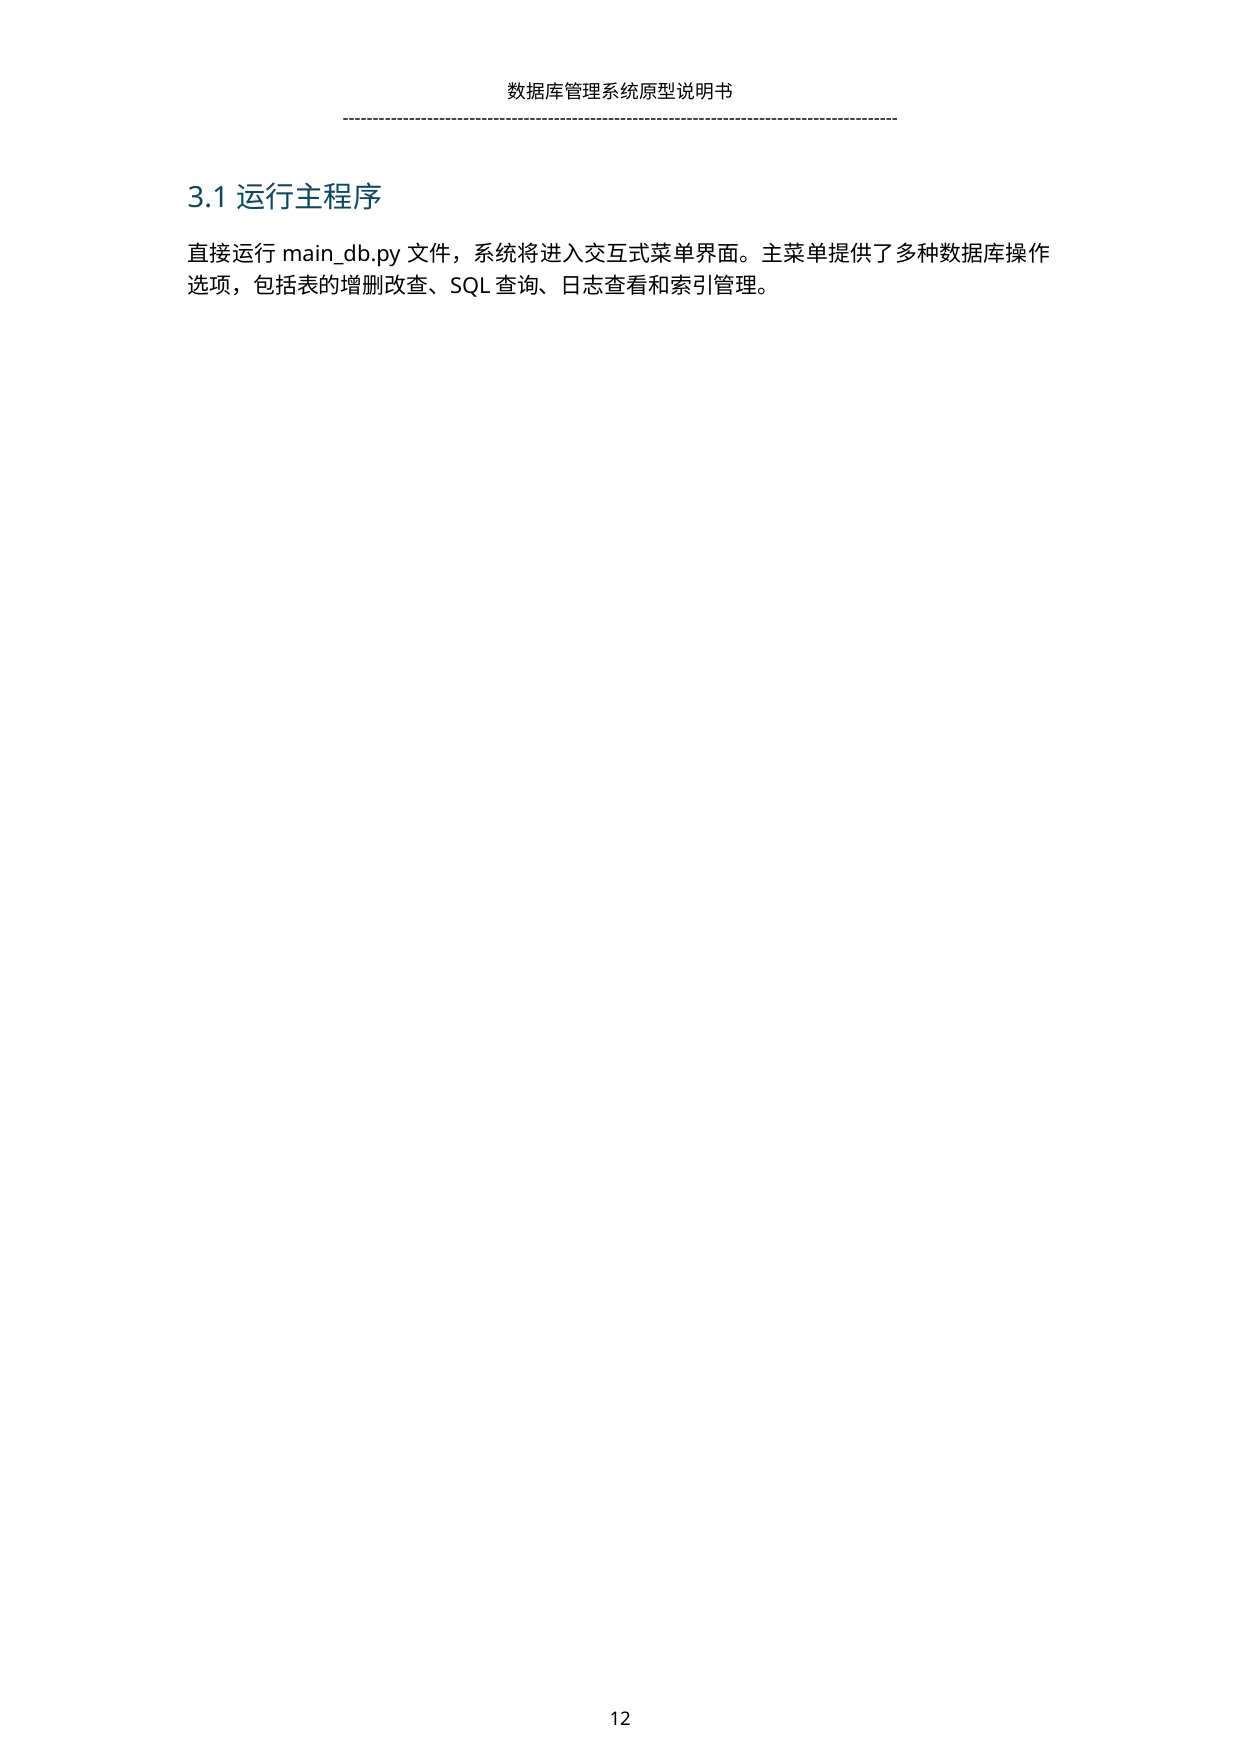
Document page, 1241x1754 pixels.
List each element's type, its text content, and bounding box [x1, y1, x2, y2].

text 直接运行 main_db.py 文件，系统将进入交互式菜单界面。主菜单提供了多种数据库操作选项，包括表的增删改查、SQL查询、日志查看和索引管理。 [187, 235, 1053, 300]
text 3.1 运行主程序 [187, 162, 1053, 227]
